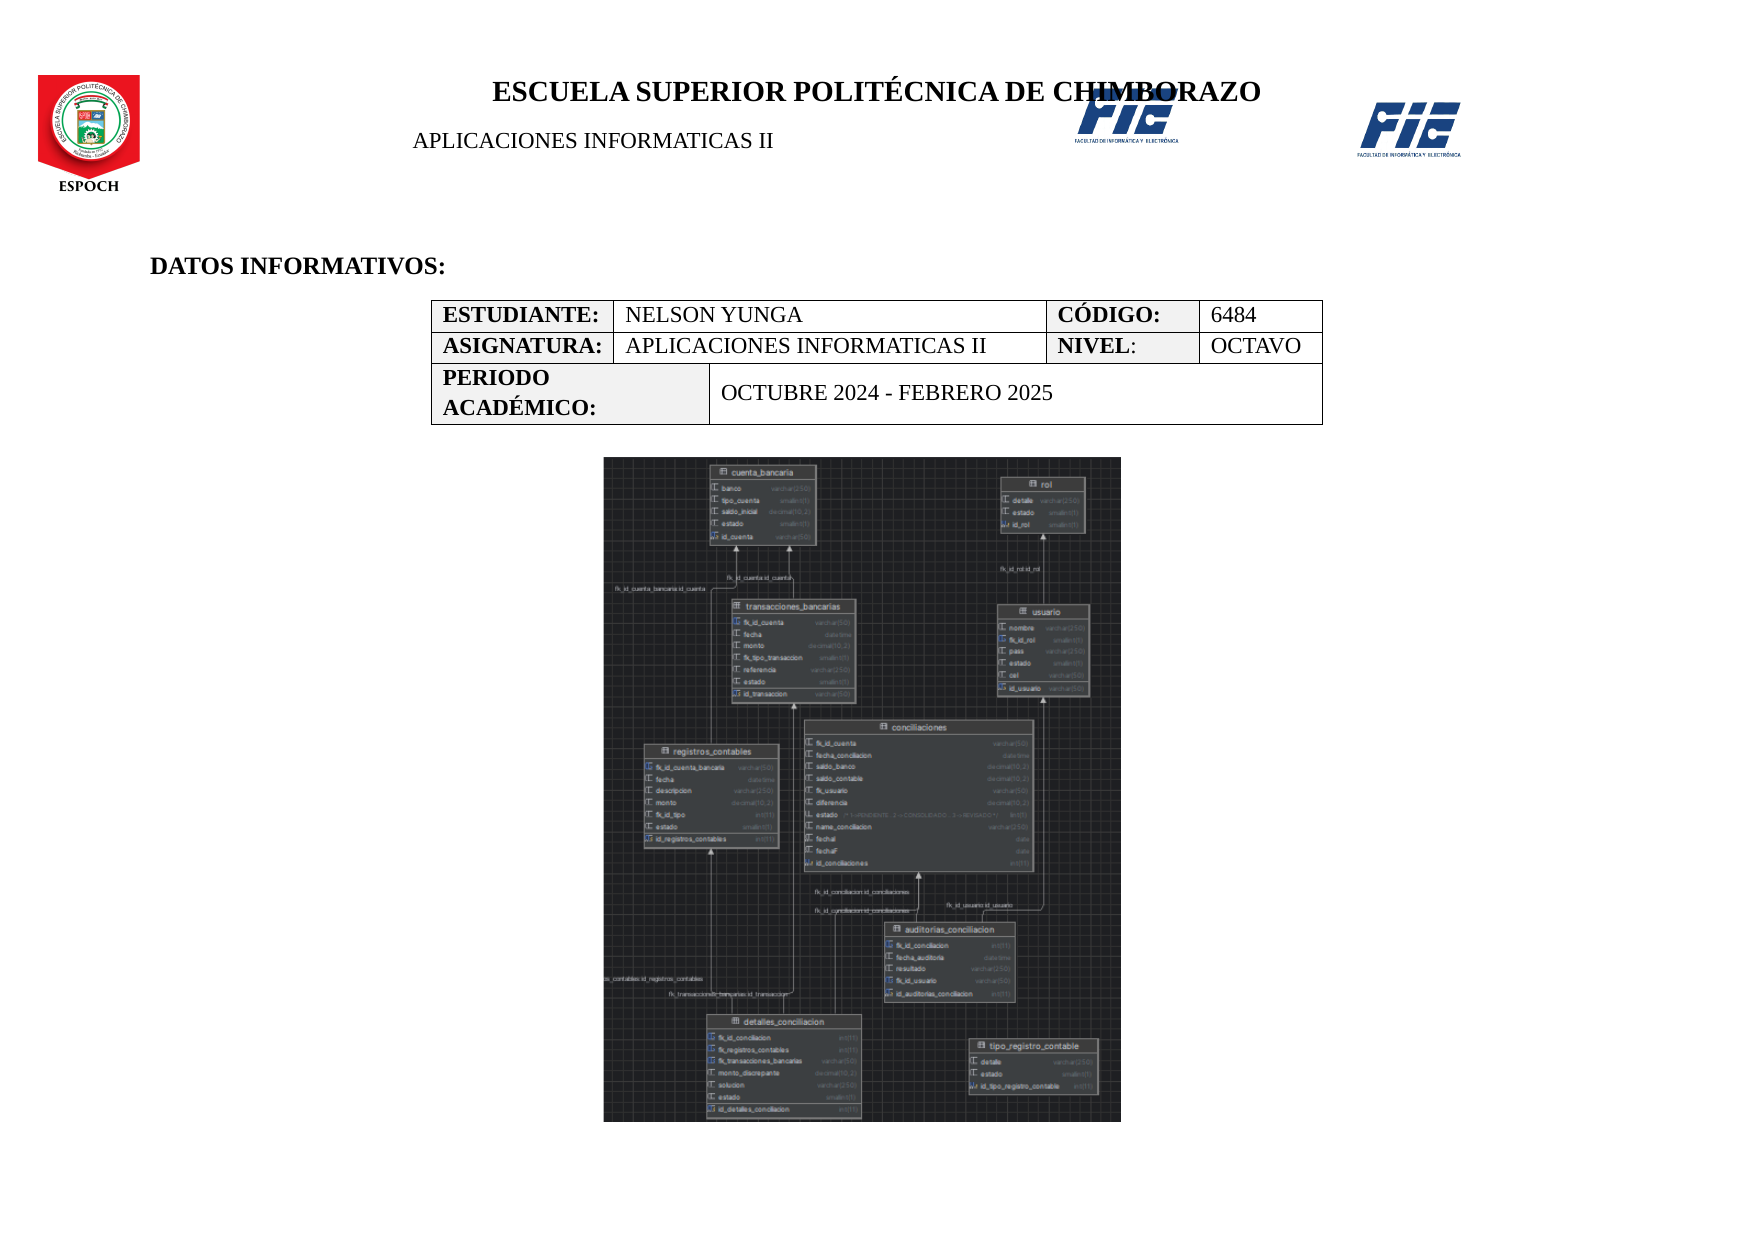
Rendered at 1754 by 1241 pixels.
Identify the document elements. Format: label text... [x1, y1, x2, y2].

table_cell PERIODO ACADÉMICO: [432, 364, 709, 424]
picture [1036, 43, 1217, 188]
picture [603, 457, 1121, 1122]
picture [1319, 57, 1499, 202]
table_cell OCTAVO [1200, 333, 1322, 363]
text DATOS INFORMATIVOS: [150, 251, 1604, 279]
table_cell ASIGNATURA: [432, 333, 613, 363]
table_header NELSON YUNGA [614, 301, 1046, 332]
table_cell NIVEL: [1047, 333, 1199, 363]
table_cell OCTUBRE 2024 - FEBRERO 2025 [710, 364, 1322, 424]
table_header ESTUDIANTE: [432, 301, 613, 332]
table_cell APLICACIONES INFORMATICAS II [614, 333, 1046, 363]
picture [1204, 86, 1210, 93]
picture [25, 75, 150, 193]
table_header 6484 [1200, 301, 1322, 332]
picture [1184, 83, 1191, 91]
table_header CÓDIGO: [1047, 301, 1199, 332]
